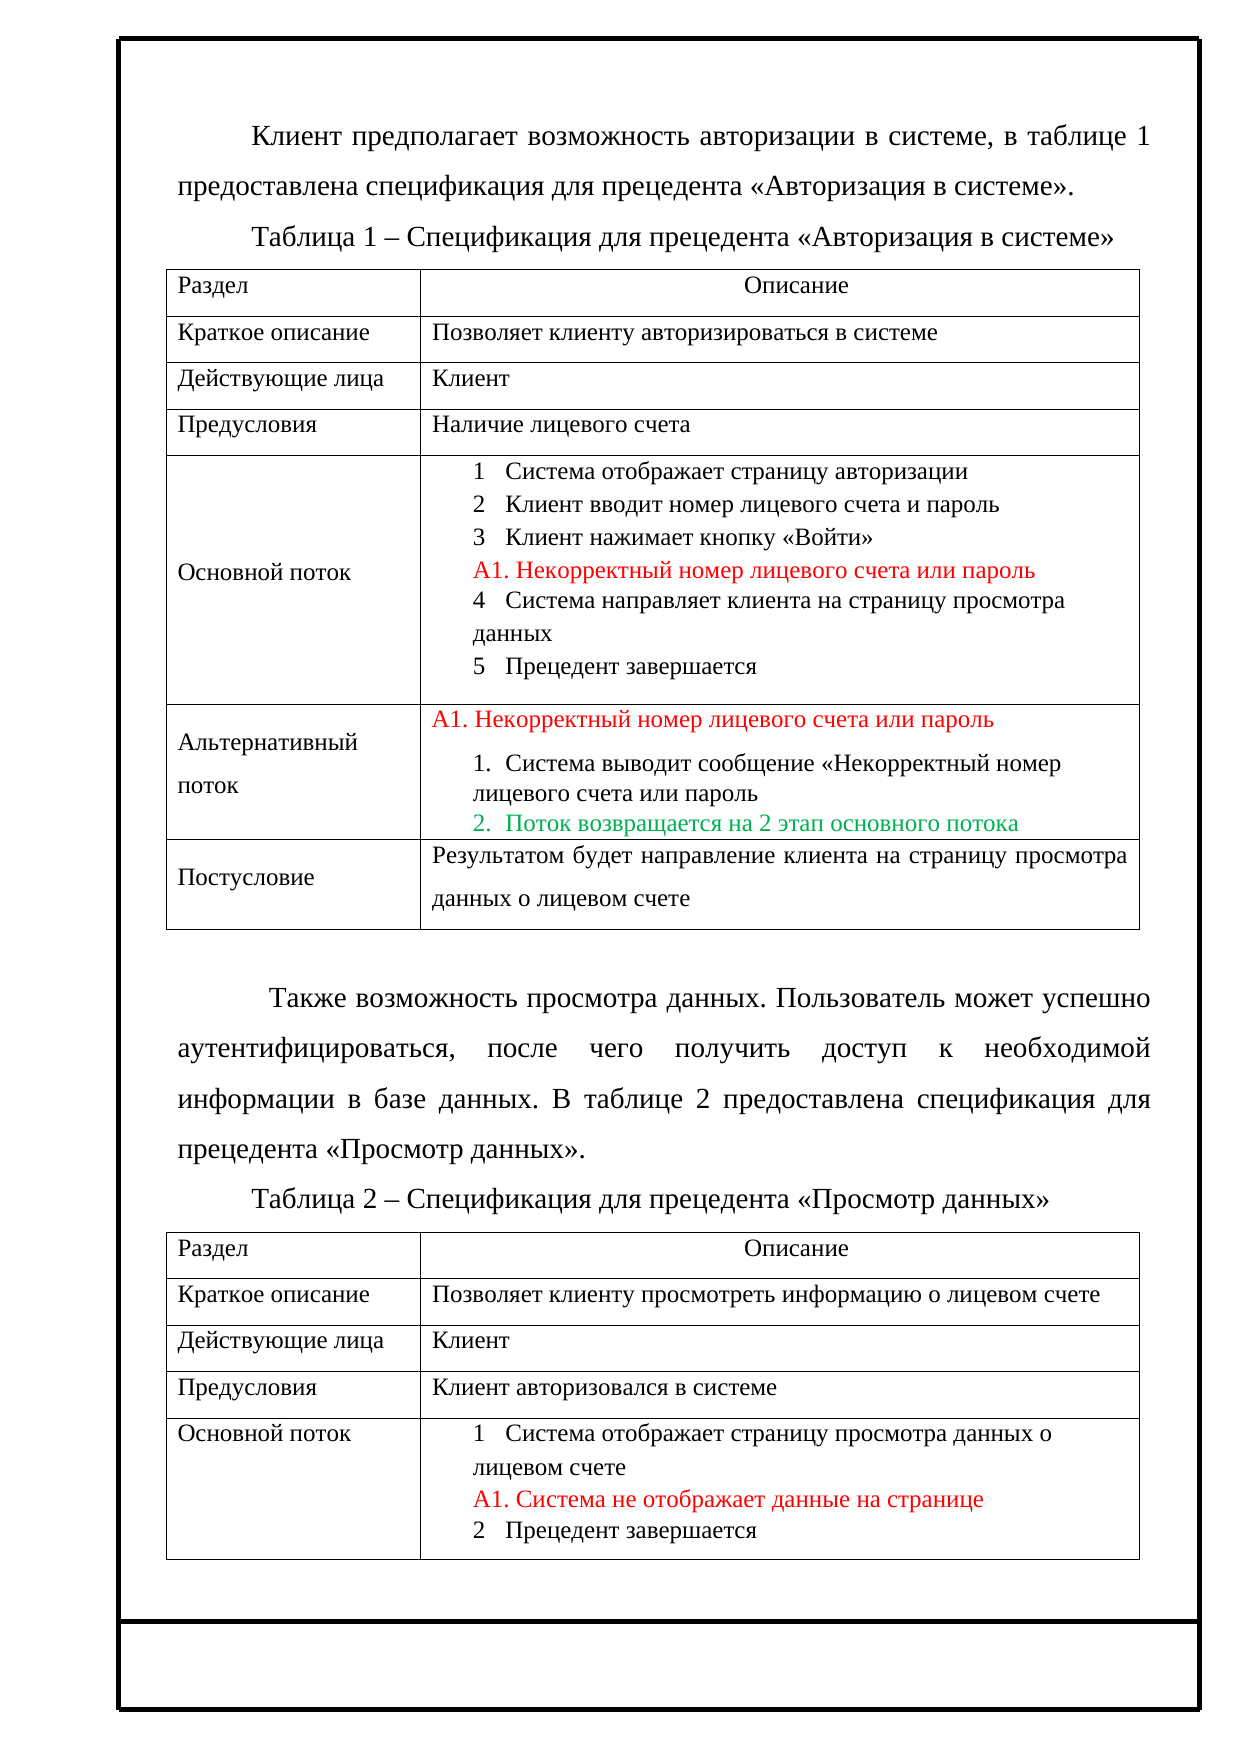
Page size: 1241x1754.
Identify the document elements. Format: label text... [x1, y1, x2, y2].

text Клиент предполагает возможность авторизации в системе, в таблице 1 предоставлена спецификация для прецедента «Авторизация в системе». [177, 118, 1152, 202]
table_cell А1. Некорректный номер лицевого счета или пароль Система выводит сообщение «Некорректный номер лицевого счета или пароль Поток возвращается на 2 этап основного потока [421, 705, 1139, 839]
text Также возможность просмотра данных. Пользователь может успешно аутентифицироваться, после чего получить доступ к необходимой информации в базе данных. В таблице 2 предоставлена спецификация для прецедента «Просмотр данных». [177, 980, 1152, 1164]
table_cell Постусловие [167, 840, 420, 929]
table_header Раздел [167, 270, 420, 316]
table_cell Альтернативный поток [167, 705, 420, 839]
table_cell Предусловия [167, 1372, 420, 1417]
table_cell Основной поток [167, 456, 420, 703]
table_cell Краткое описание [167, 317, 420, 362]
table_cell Наличие лицевого счета [421, 410, 1139, 455]
table_header Описание [421, 1233, 1139, 1278]
table_cell Позволяет клиенту просмотреть информацию о лицевом счете [421, 1279, 1139, 1324]
table_cell Действующие лица [167, 1326, 420, 1371]
text Таблица 1 – Спецификация для прецедента «Авторизация в системе» [177, 219, 1152, 252]
table_cell Система отображает страницу просмотра данных о лицевом счете А1. Система не отображает данные на странице Прецедент завершается [421, 1419, 1139, 1559]
table_cell Результатом будет направление клиента на страницу просмотра данных о лицевом счете [421, 840, 1139, 929]
table_cell Клиент [421, 1326, 1139, 1371]
table_cell Позволяет клиенту авторизироваться в системе [421, 317, 1139, 362]
table_header Описание [421, 270, 1139, 316]
table_cell Предусловия [167, 410, 420, 455]
table_cell Действующие лица [167, 363, 420, 408]
text Таблица 2 – Спецификация для прецедента «Просмотр данных» [177, 1181, 1152, 1215]
table_cell Краткое описание [167, 1279, 420, 1324]
table_cell Система отображает страницу авторизации Клиент вводит номер лицевого счета и пароль Клиент нажимает кнопку «Войти» А1. Некорректный номер лицевого счета или пароль Система направляет клиента на страницу просмотра данных Прецедент завершается [421, 456, 1139, 703]
table_header Раздел [167, 1233, 420, 1278]
table_cell Клиент авторизовался в системе [421, 1372, 1139, 1417]
table_cell Клиент [421, 363, 1139, 408]
table_cell Основной поток [167, 1419, 420, 1559]
